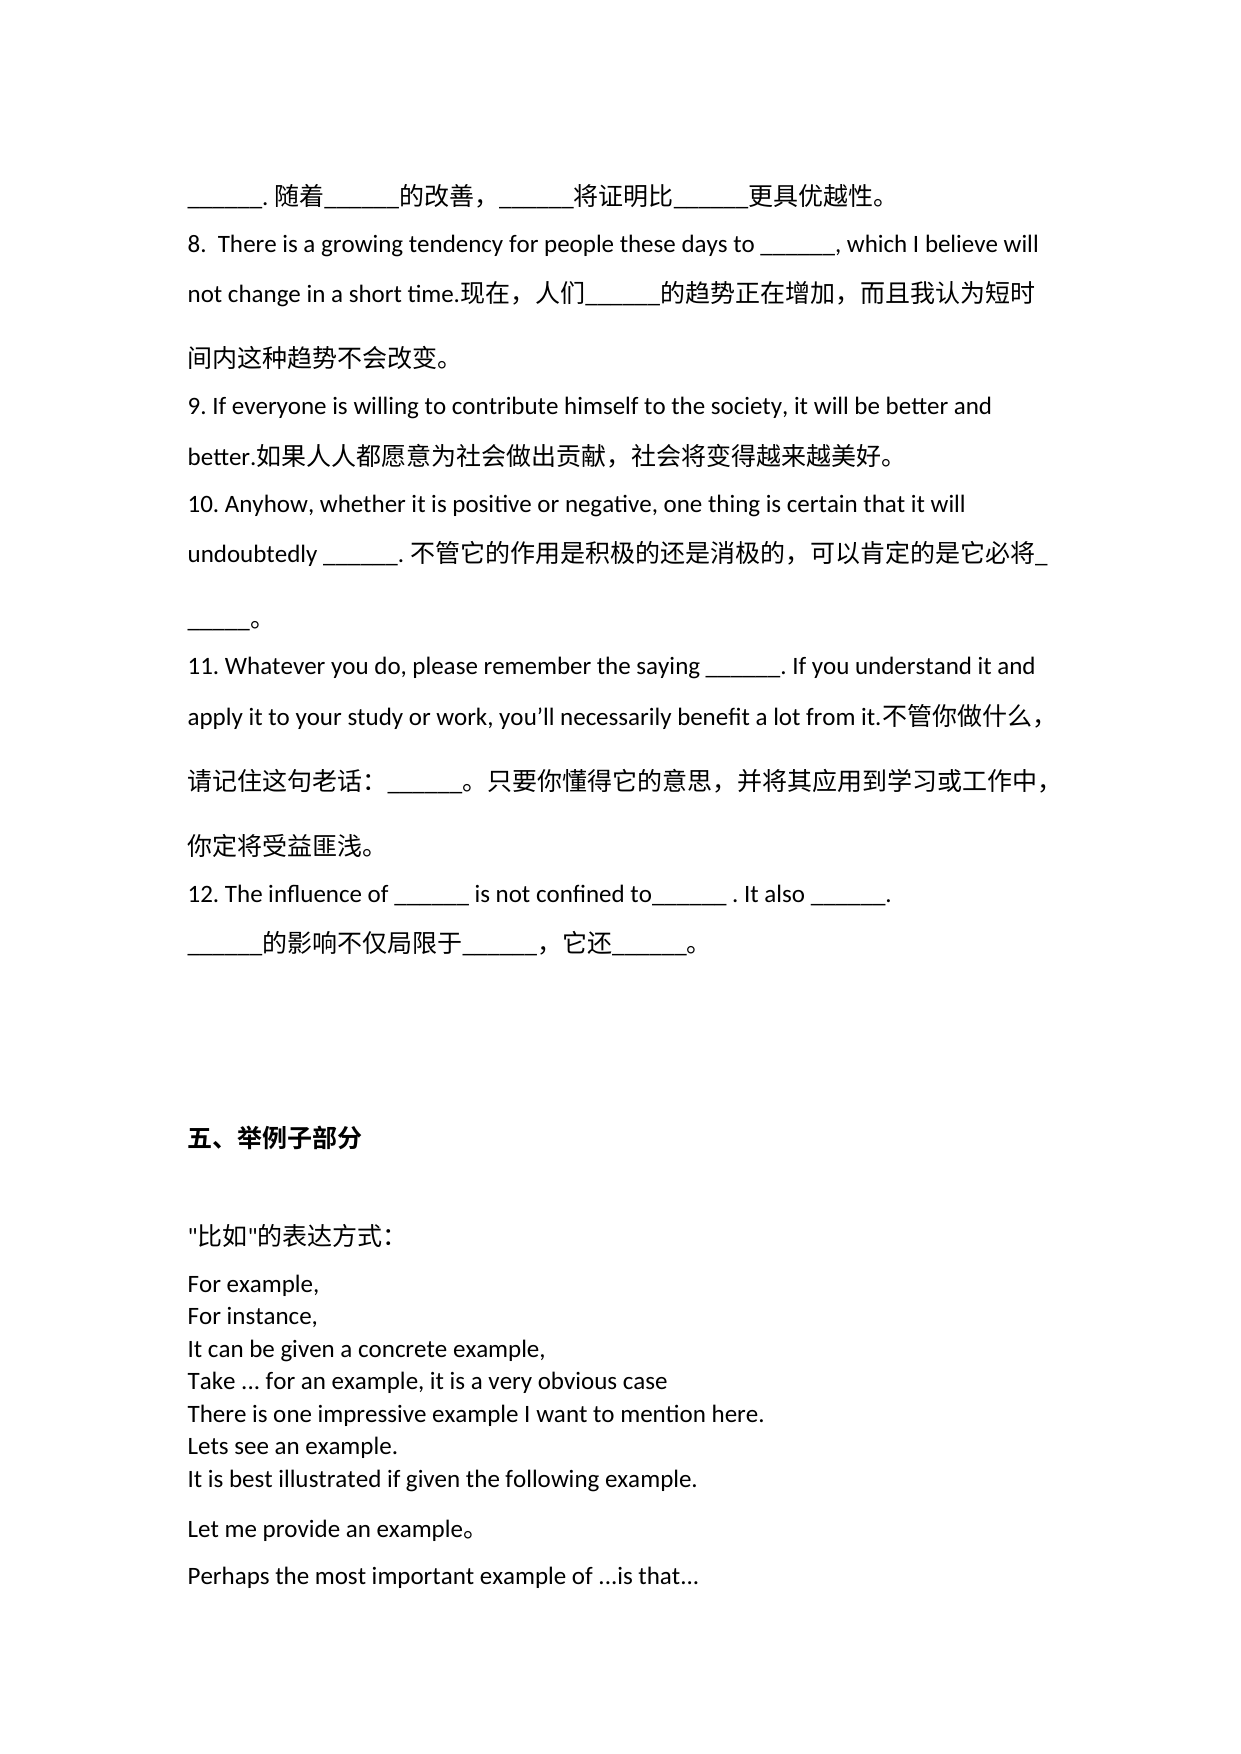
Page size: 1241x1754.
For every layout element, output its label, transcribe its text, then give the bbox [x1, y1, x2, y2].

text Lets see an example. [187, 1429, 1053, 1462]
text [187, 162, 1053, 909]
text Take ... for an example, it is a very obvious case [187, 1364, 1053, 1397]
text For instance, [187, 1299, 1053, 1332]
text For example, [187, 1267, 1053, 1299]
text 五、举例子部分 [187, 1104, 1053, 1169]
text It is best illustrated if given the following example. [187, 1462, 1053, 1494]
text Perhaps the most important example of ...is that... [187, 1559, 1053, 1592]
text It can be given a concrete example, [187, 1332, 1053, 1364]
text ______的影响不仅局限于______，它还______。 [187, 909, 1053, 974]
text Let me provide an example。 [187, 1494, 1053, 1559]
text There is one impressive example I want to mention here. [187, 1397, 1053, 1429]
text "比如"的表达方式： [187, 1202, 1053, 1267]
